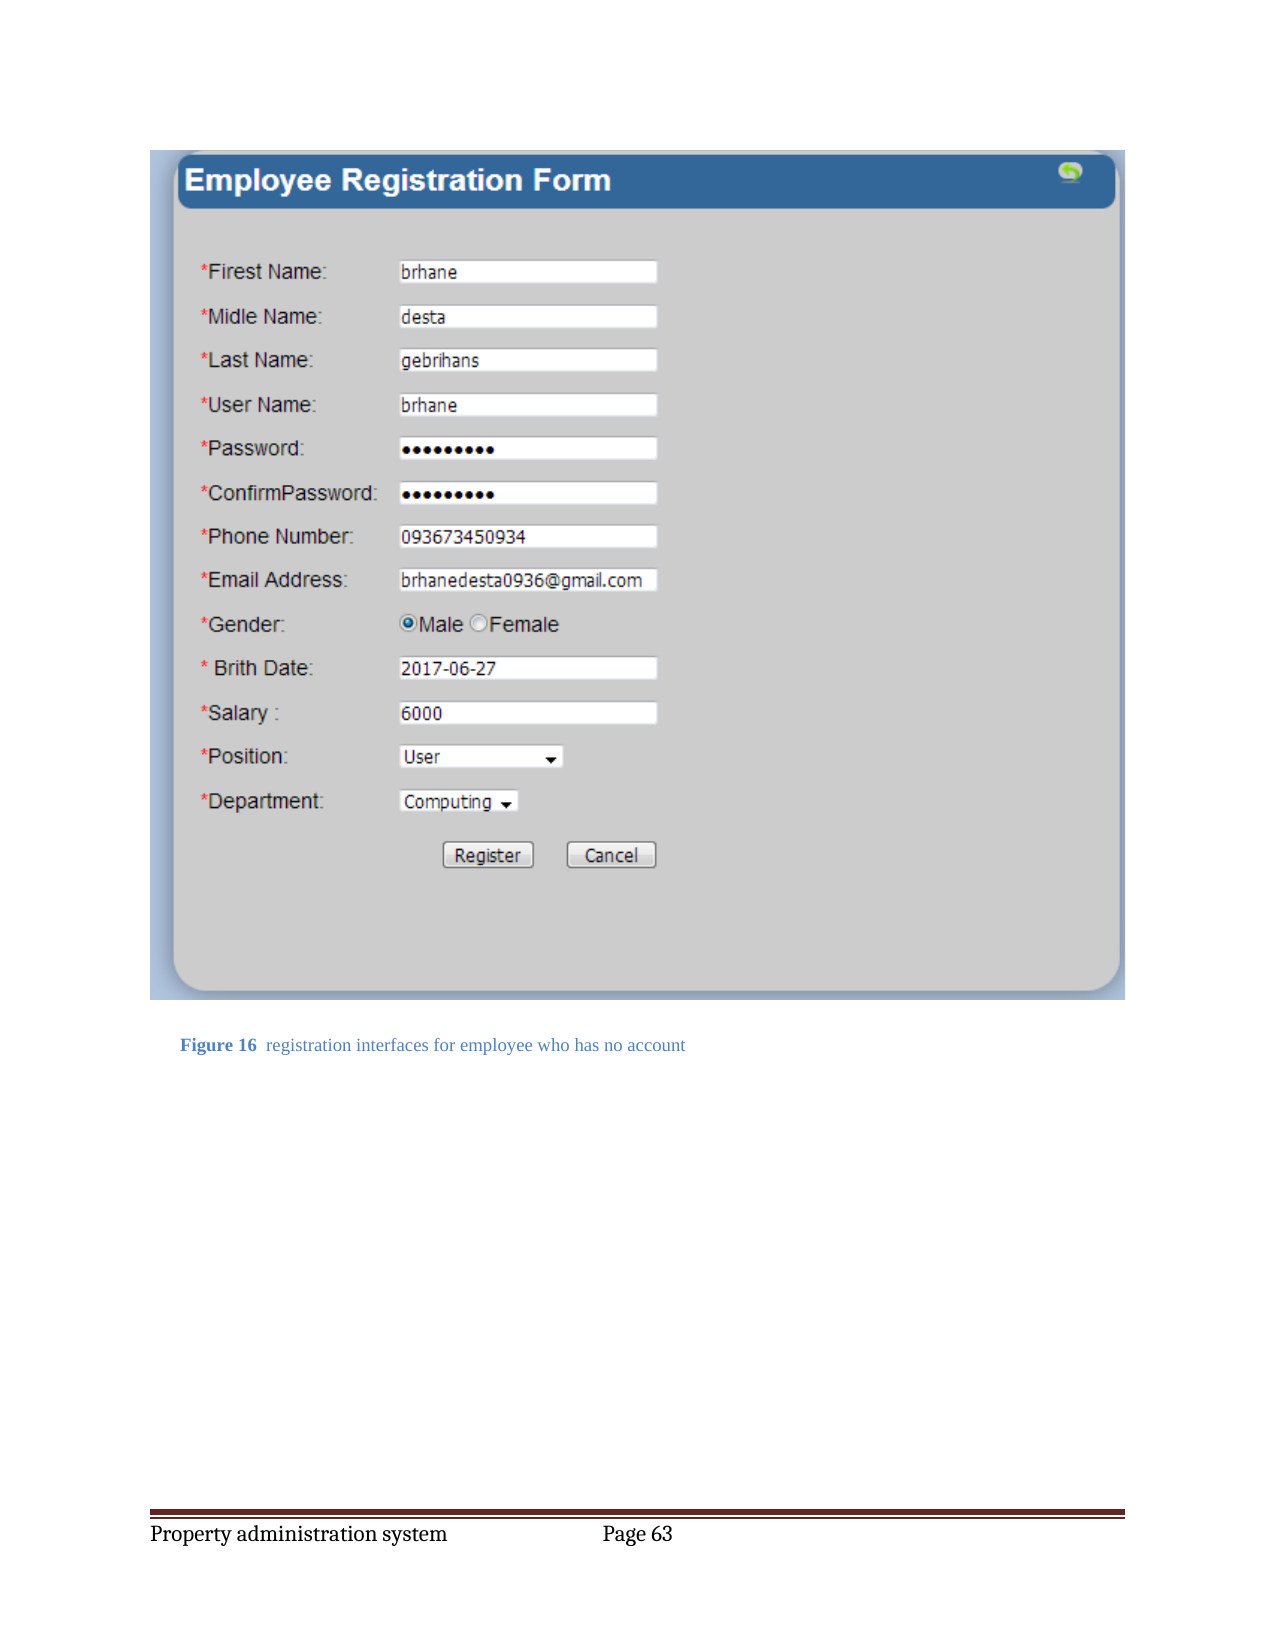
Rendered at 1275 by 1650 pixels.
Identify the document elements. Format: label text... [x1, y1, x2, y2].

picture [150, 150, 1125, 1000]
